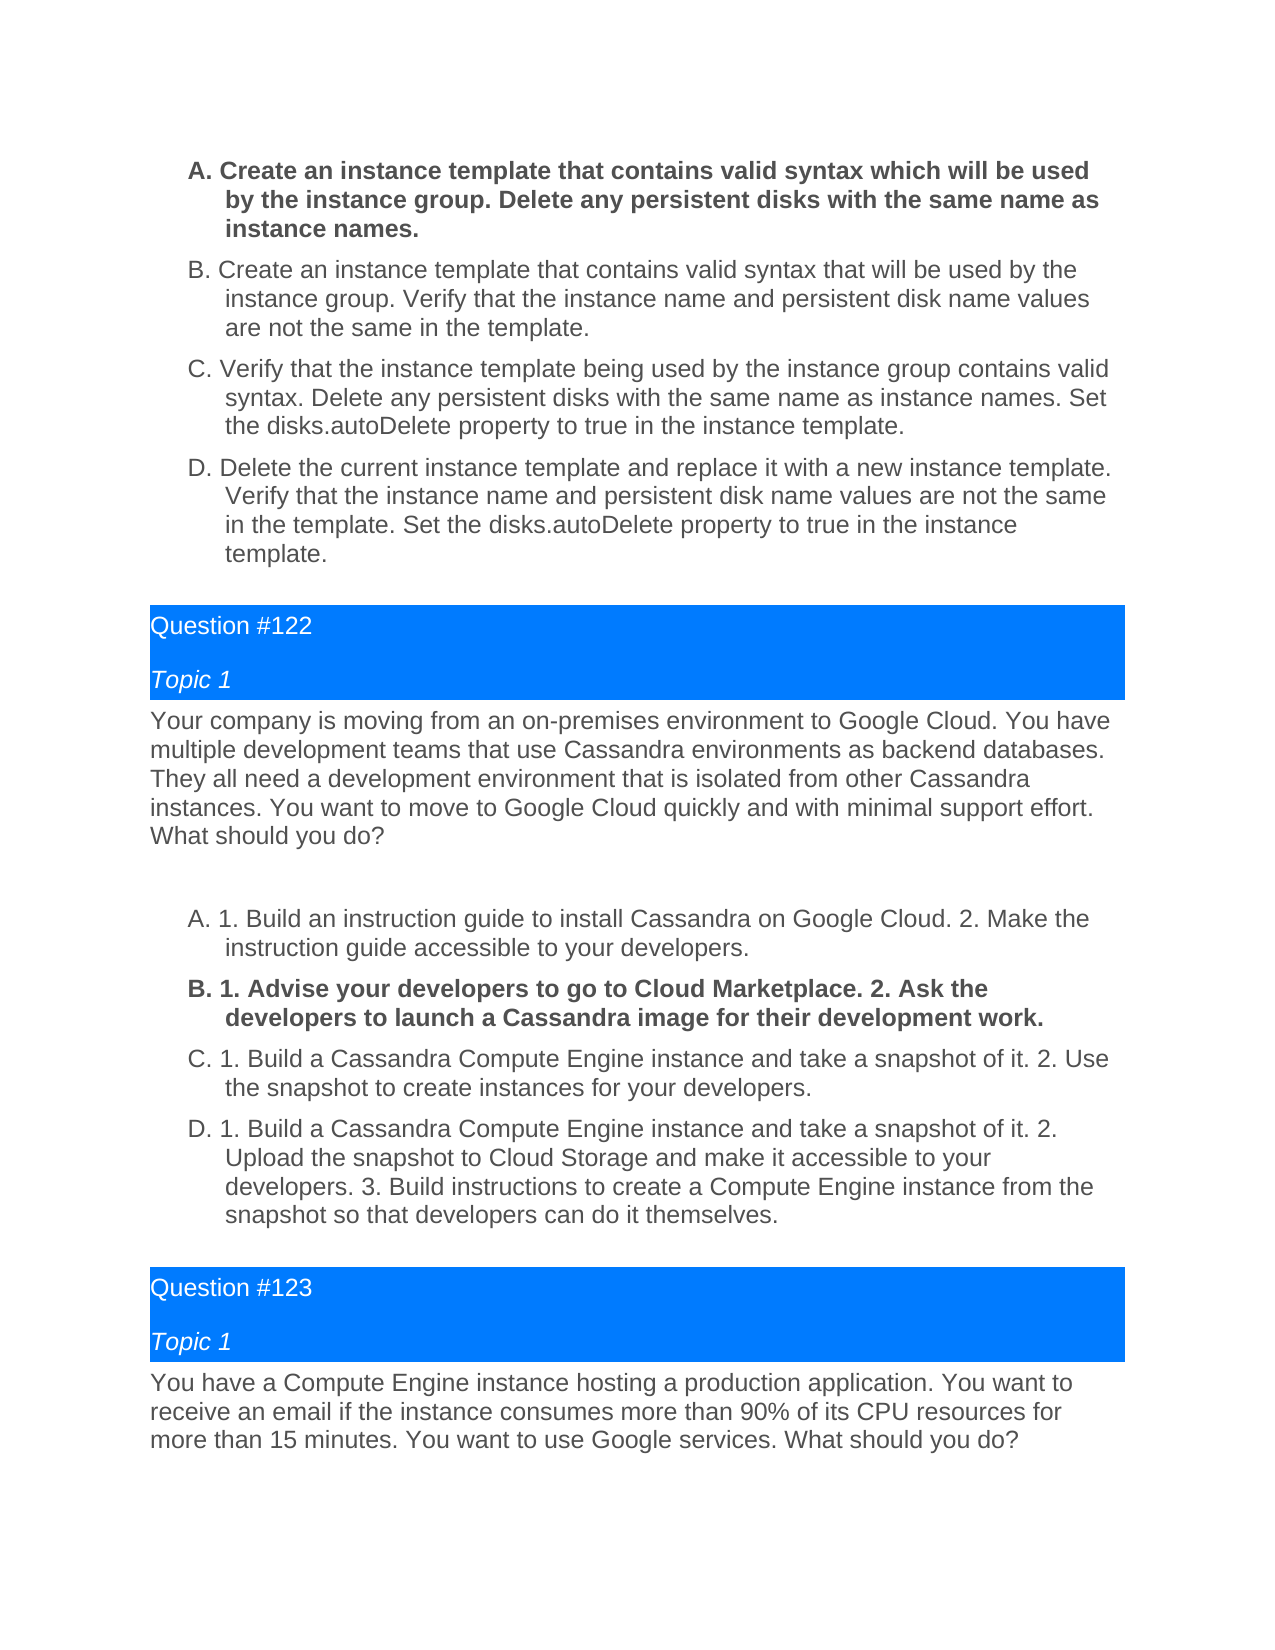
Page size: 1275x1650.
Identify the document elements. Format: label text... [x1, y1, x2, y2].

text Topic 1 [150, 1320, 1125, 1362]
text Topic 1 [150, 659, 1125, 700]
list D. Delete the current instance template and replace it with a new instance template. Verify that the instance name and persistent disk name values are not the same in the template. Set the disks.autoDelete property to true in the instance template. [187, 446, 1125, 574]
list D. 1. Build a Cassandra Compute Engine instance and take a snapshot of it. 2. Upload the snapshot to Cloud Storage and make it accessible to your developers. 3. Build instructions to create a Compute Engine instance from the snapshot so that developers can do it themselves. [187, 1108, 1125, 1235]
list C. 1. Build a Cassandra Compute Engine instance and take a snapshot of it. 2. Use the snapshot to create instances for your developers. [187, 1038, 1125, 1108]
text You have a Compute Engine instance hosting a production application. You want to receive an email if the instance consumes more than 90% of its CPU resources for more than 15 minutes. You want to use Google services. What should you do? [150, 1362, 1125, 1460]
list B. 1. Advise your developers to go to Cloud Marketplace. 2. Ask the developers to launch a Cassandra image for their development work. [187, 968, 1125, 1038]
text Your company is moving from an on-premises environment to Google Cloud. You have multiple development teams that use Cassandra environments as backend databases. They all need a development environment that is isolated from other Cassandra instances. You want to move to Google Cloud quickly and with minimal support effort. What should you do? [150, 700, 1125, 856]
list A. 1. Build an instruction guide to install Cassandra on Google Cloud. 2. Make the instruction guide accessible to your developers. [187, 898, 1125, 968]
text Question #122 [150, 605, 1125, 646]
text Question #123 [150, 1267, 1125, 1308]
list A. Create an instance template that contains valid syntax which will be used by the instance group. Delete any persistent disks with the same name as instance names. [187, 150, 1125, 249]
list C. Verify that the instance template being used by the instance group contains valid syntax. Delete any persistent disks with the same name as instance names. Set the disks.autoDelete property to true in the instance template. [187, 347, 1125, 446]
list B. Create an instance template that contains valid syntax that will be used by the instance group. Verify that the instance name and persistent disk name values are not the same in the template. [187, 249, 1125, 347]
